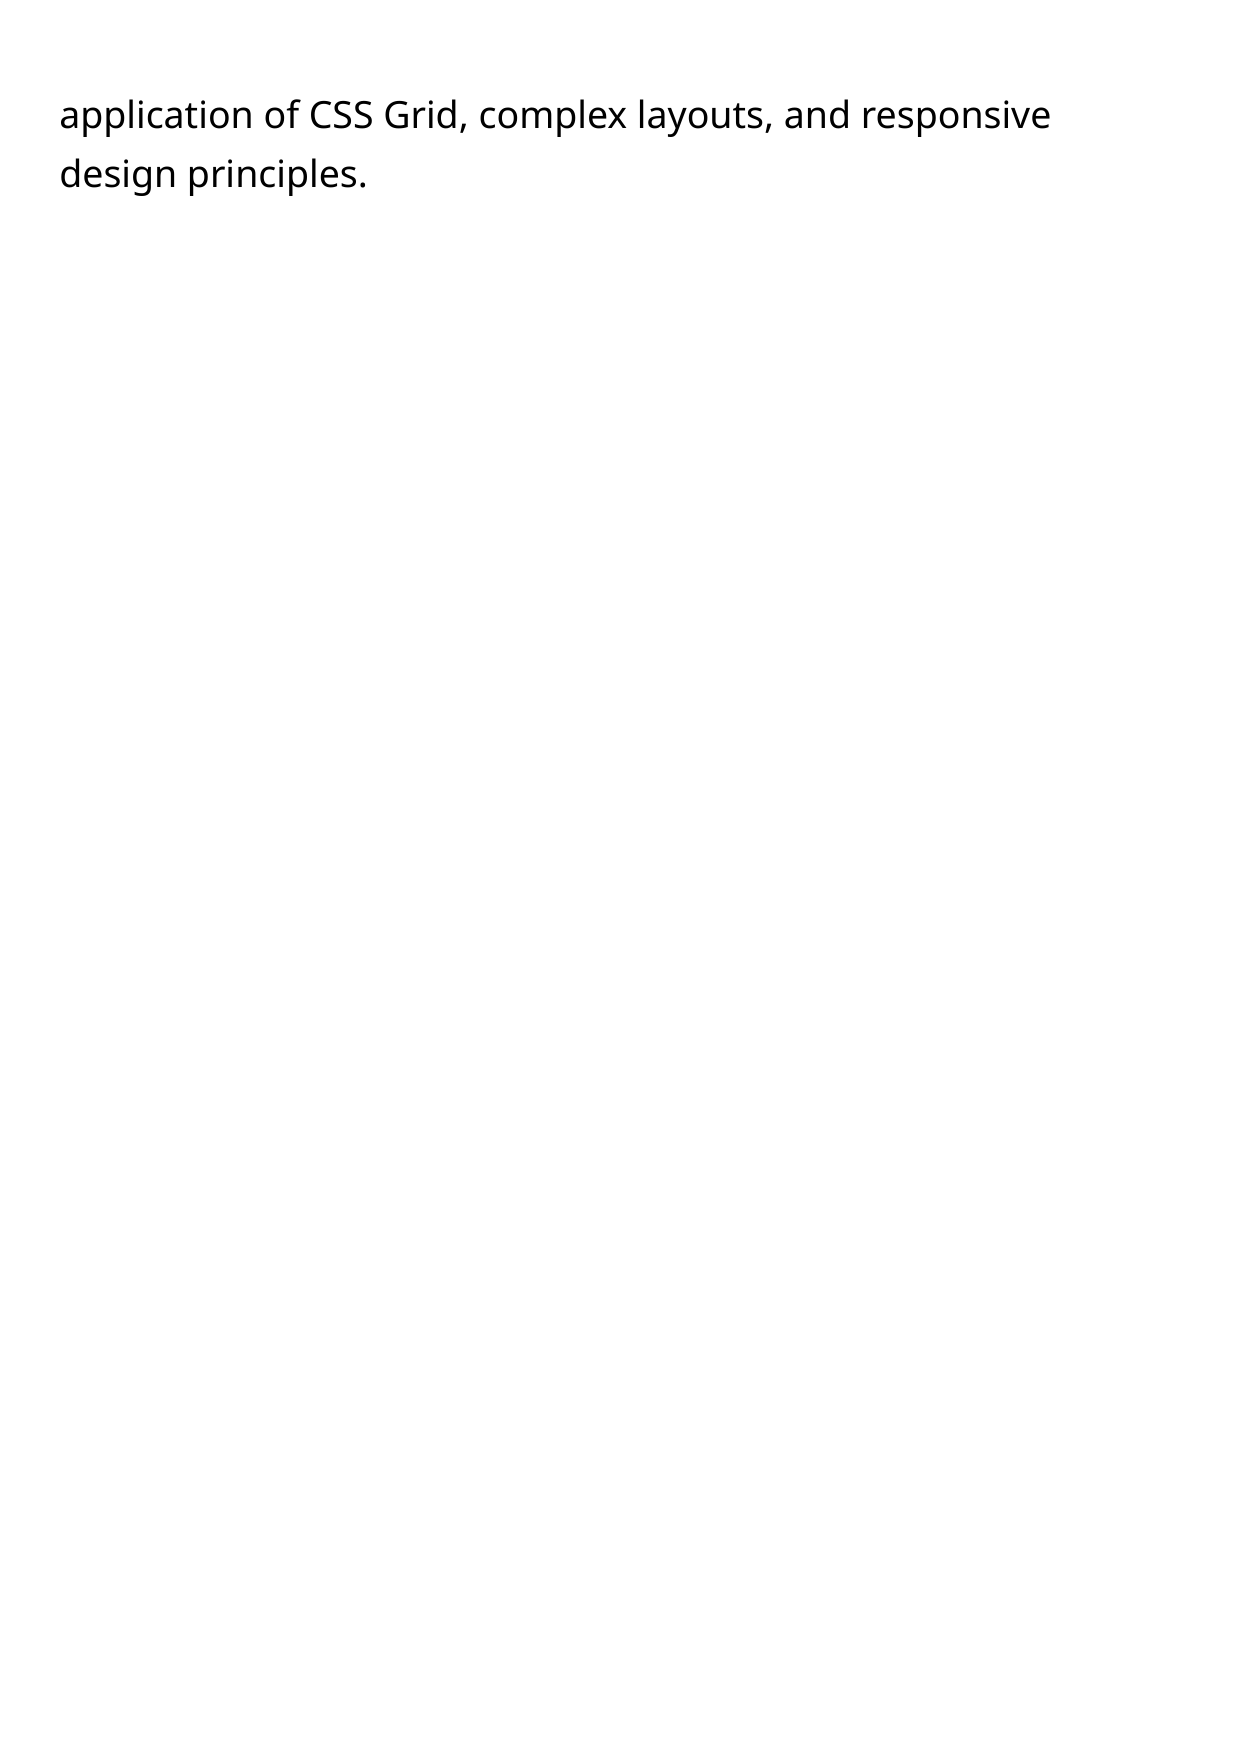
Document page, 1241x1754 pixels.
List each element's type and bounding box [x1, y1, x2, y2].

text [59, 89, 1122, 198]
